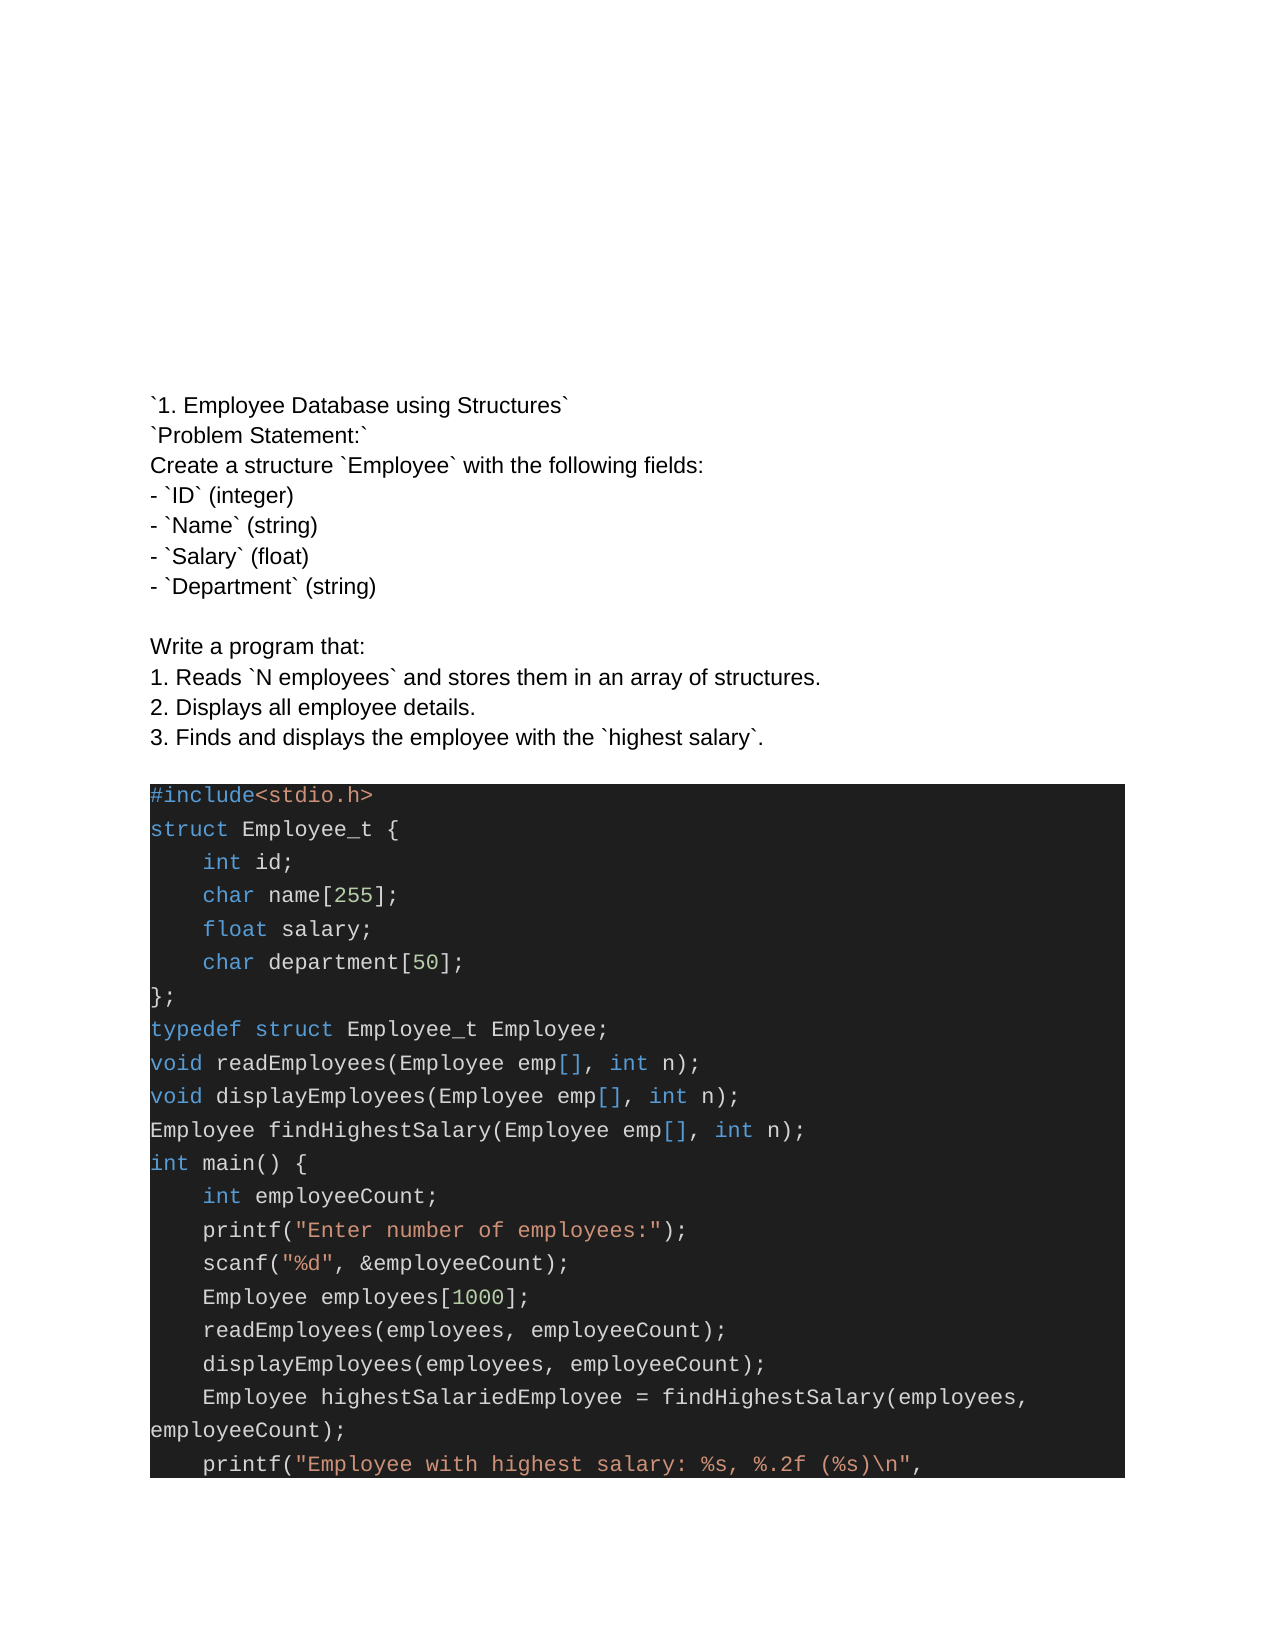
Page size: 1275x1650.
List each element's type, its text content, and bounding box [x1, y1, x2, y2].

text - `Name` (string) [150, 512, 1125, 539]
text int id; [150, 851, 1125, 876]
text - `ID` (integer) [150, 482, 1125, 509]
text char department[50]; [150, 952, 1125, 976]
text float salary; [150, 918, 1125, 943]
text 1. Reads `N employees` and stores them in an array of structures. [150, 663, 1125, 690]
text Create a structure `Employee` with the following fields: [150, 452, 1125, 478]
text printf("Employee with highest salary: %s, %.2f (%s)\n", [150, 1453, 1125, 1478]
text #include<stdio.h> [150, 784, 1125, 809]
text Write a program that: [150, 633, 1125, 660]
text - `Department` (string) [150, 573, 1125, 599]
text void readEmployees(Employee emp[], int n); [150, 1052, 1125, 1077]
text `1. Employee Database using Structures` [150, 392, 1125, 418]
text int employeeCount; [150, 1186, 1125, 1210]
text - `Salary` (float) [150, 543, 1125, 569]
text displayEmployees(employees, employeeCount); [150, 1353, 1125, 1378]
text readEmployees(employees, employeeCount); [150, 1319, 1125, 1344]
text Employee highestSalariedEmployee = findHighestSalary(employees, employeeCount); [150, 1386, 1125, 1444]
text int main() { [150, 1152, 1125, 1177]
text printf("Enter number of employees:"); [150, 1219, 1125, 1244]
text scanf("%d", &employeeCount); [150, 1252, 1125, 1277]
text Employee findHighestSalary(Employee emp[], int n); [150, 1119, 1125, 1143]
text typedef struct Employee_t Employee; [150, 1018, 1125, 1043]
text `Problem Statement:` [150, 422, 1125, 448]
text struct Employee_t { [150, 818, 1125, 843]
text }; [150, 985, 1125, 1010]
text Employee employees[1000]; [150, 1286, 1125, 1311]
text char name[255]; [150, 885, 1125, 909]
text void displayEmployees(Employee emp[], int n); [150, 1085, 1125, 1110]
text 3. Finds and displays the employee with the `highest salary`. [150, 724, 1125, 750]
text 2. Displays all employee details. [150, 694, 1125, 720]
